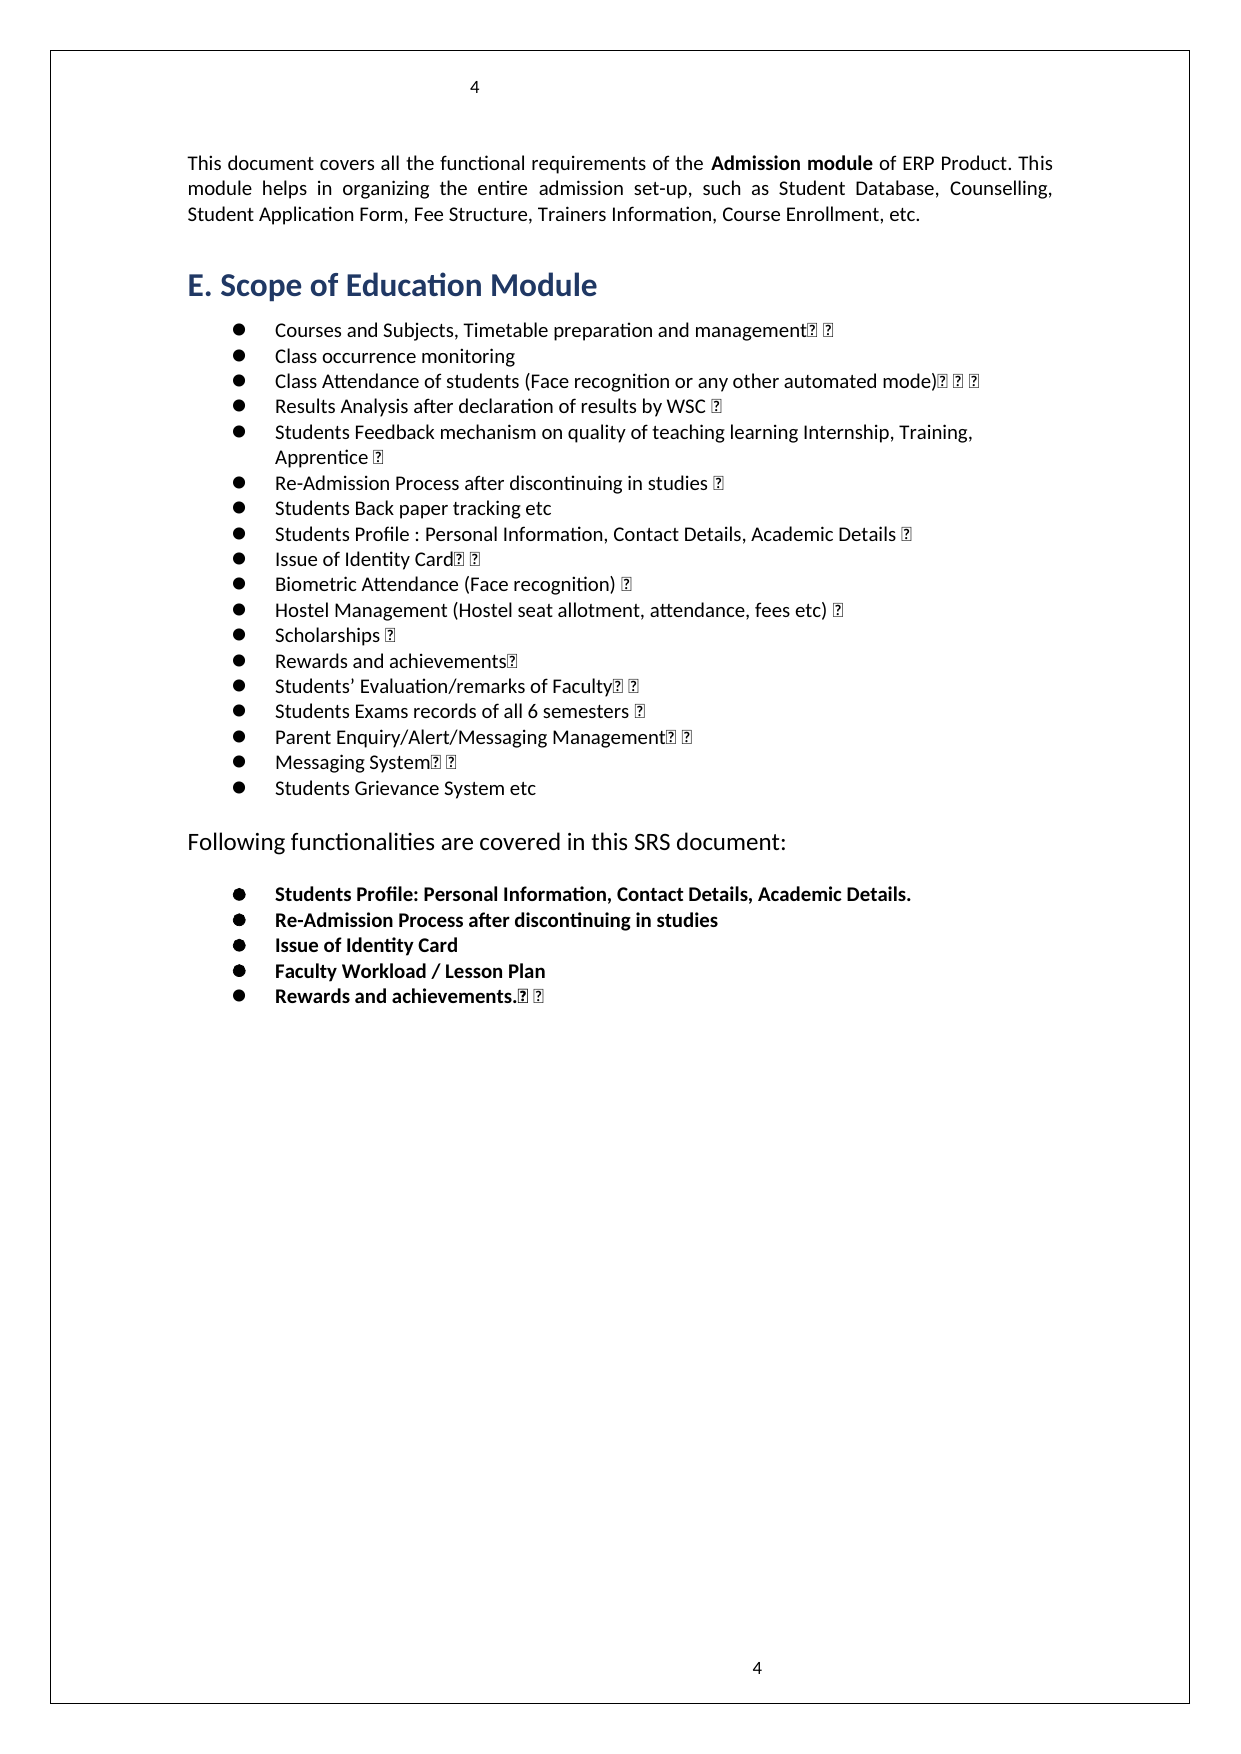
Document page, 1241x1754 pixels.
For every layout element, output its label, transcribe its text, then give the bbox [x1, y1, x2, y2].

list Class Attendance of students (Face recognition or any other automated mode)   [231, 368, 1053, 394]
list Students Back paper tracking etc [231, 495, 1053, 521]
list Following functionalities are covered in this SRS document: [187, 826, 1053, 856]
list Issue of Identity Card  [231, 546, 1053, 572]
list Courses and Subjects, Timetable preparation and management  [231, 317, 1053, 343]
list Rewards and achievements.  [231, 983, 1053, 1009]
list Results Analysis after declaration of results by WSC  [231, 394, 1053, 419]
list Class occurrence monitoring [231, 343, 1053, 368]
list Students Feedback mechanism on quality of teaching learning Internship, Training, Apprentice  [231, 419, 1053, 470]
list Faculty Workload / Lesson Plan [231, 958, 1053, 983]
list This document covers all the functional requirements of the Admission module of ERP Product. This module helps in organizing the entire admission set-up, such as Student Database, Counselling, Student Application Form, Fee Structure, Trainers Information, Course Enrollment, etc. [187, 150, 1053, 226]
list Messaging System  [231, 749, 1053, 775]
list Students’ Evaluation/remarks of Faculty  [231, 673, 1053, 699]
list Re-Admission Process after discontinuing in studies  [231, 470, 1053, 495]
list Students Grievance System etc [231, 775, 1053, 800]
list Biometric Attendance (Face recognition)  [231, 572, 1053, 597]
subtitle Scope of Education Module [187, 264, 1053, 305]
list Re-Admission Process after discontinuing in studies [231, 907, 1053, 932]
list Students Profile : Personal Information, Contact Details, Academic Details  [231, 521, 1053, 546]
list Issue of Identity Card [231, 932, 1053, 958]
list Students Profile: Personal Information, Contact Details, Academic Details. [231, 882, 1053, 907]
list Parent Enquiry/Alert/Messaging Management  [231, 724, 1053, 749]
list Rewards and achievements [231, 648, 1053, 673]
list Scholarships  [231, 622, 1053, 648]
list Hostel Management (Hostel seat allotment, attendance, fees etc)  [231, 597, 1053, 622]
list Students Exams records of all 6 semesters  [231, 699, 1053, 724]
